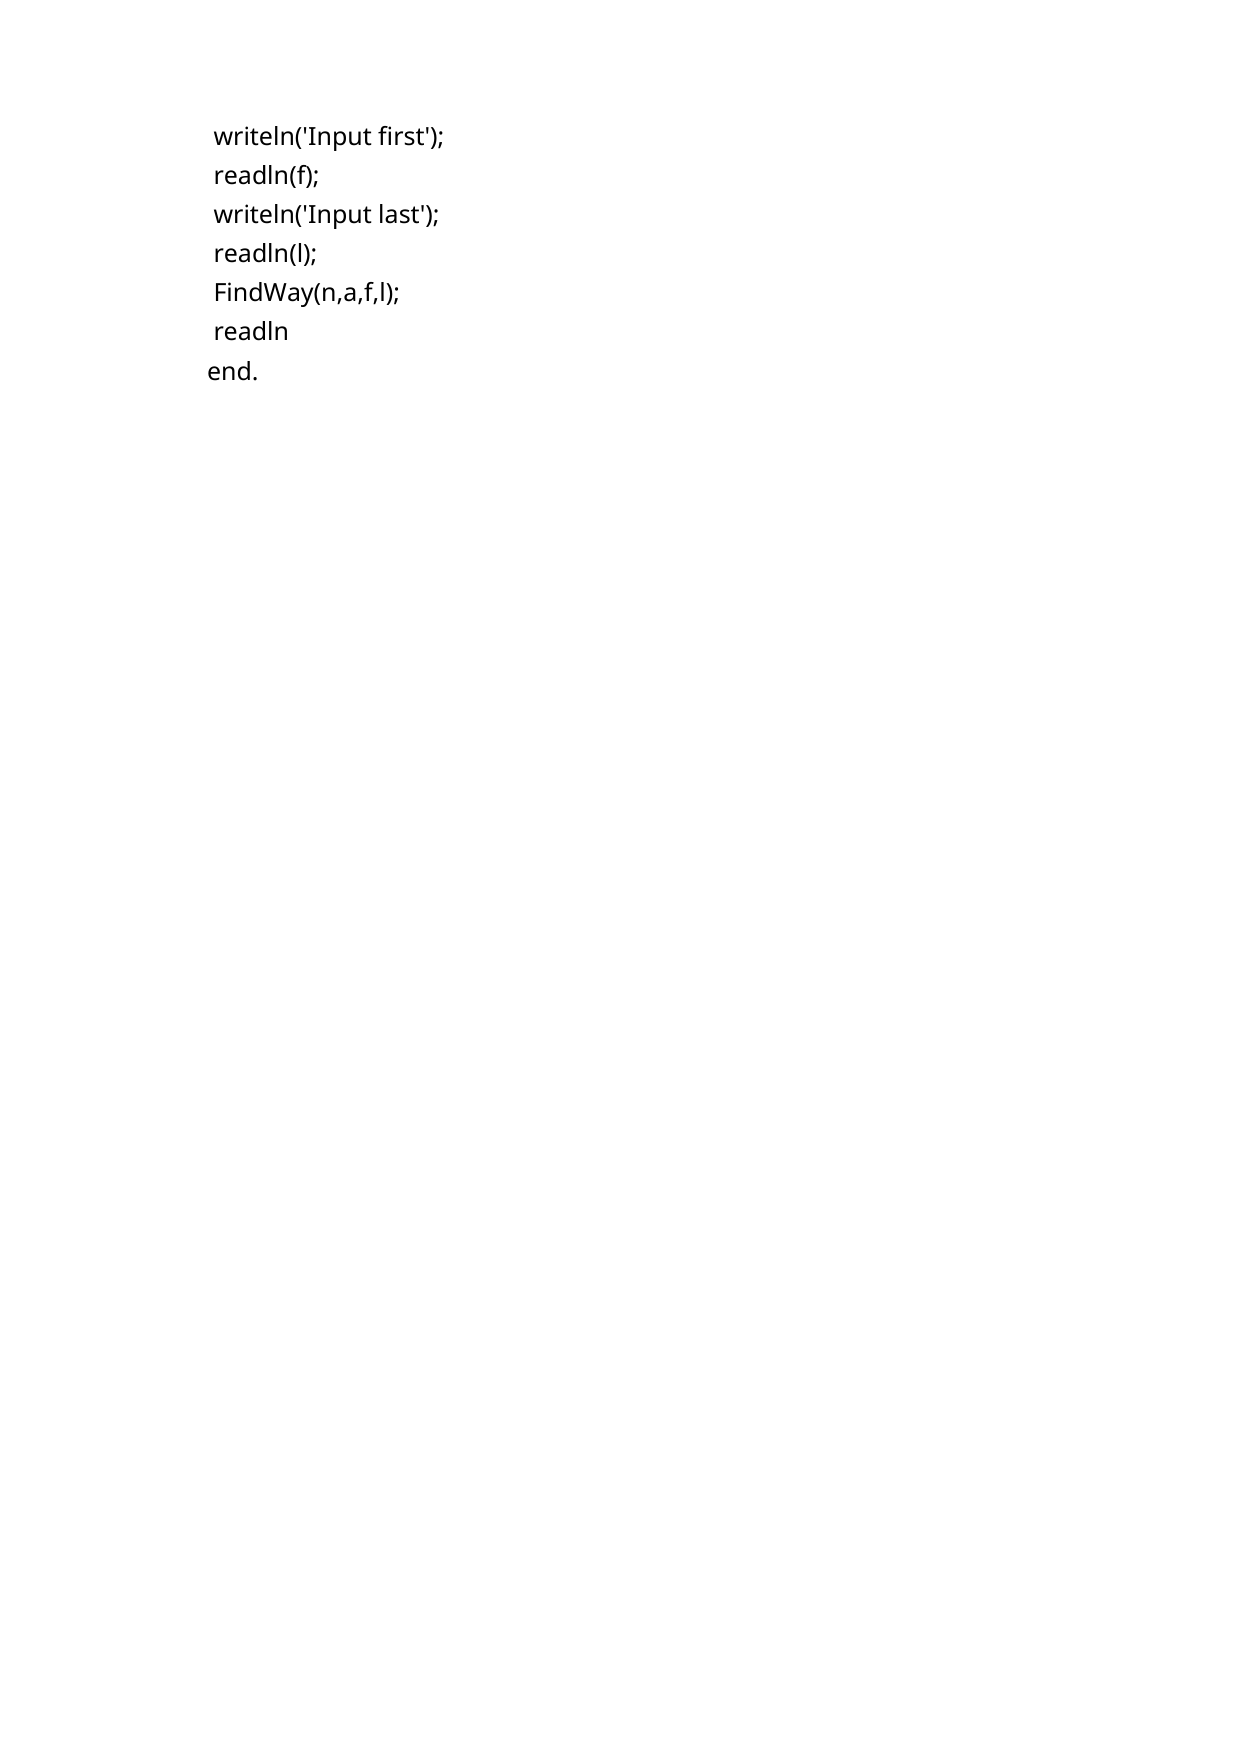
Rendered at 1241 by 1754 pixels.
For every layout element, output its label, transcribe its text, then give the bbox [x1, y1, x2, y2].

text writeln('Input last'); [177, 196, 1152, 231]
text readln [177, 314, 1152, 348]
text readln(l); [177, 236, 1152, 270]
text writeln('Input first'); [177, 118, 1152, 152]
text end. [177, 353, 1152, 387]
text FindWay(n,a,f,l); [177, 275, 1152, 309]
text readln(f); [177, 157, 1152, 191]
